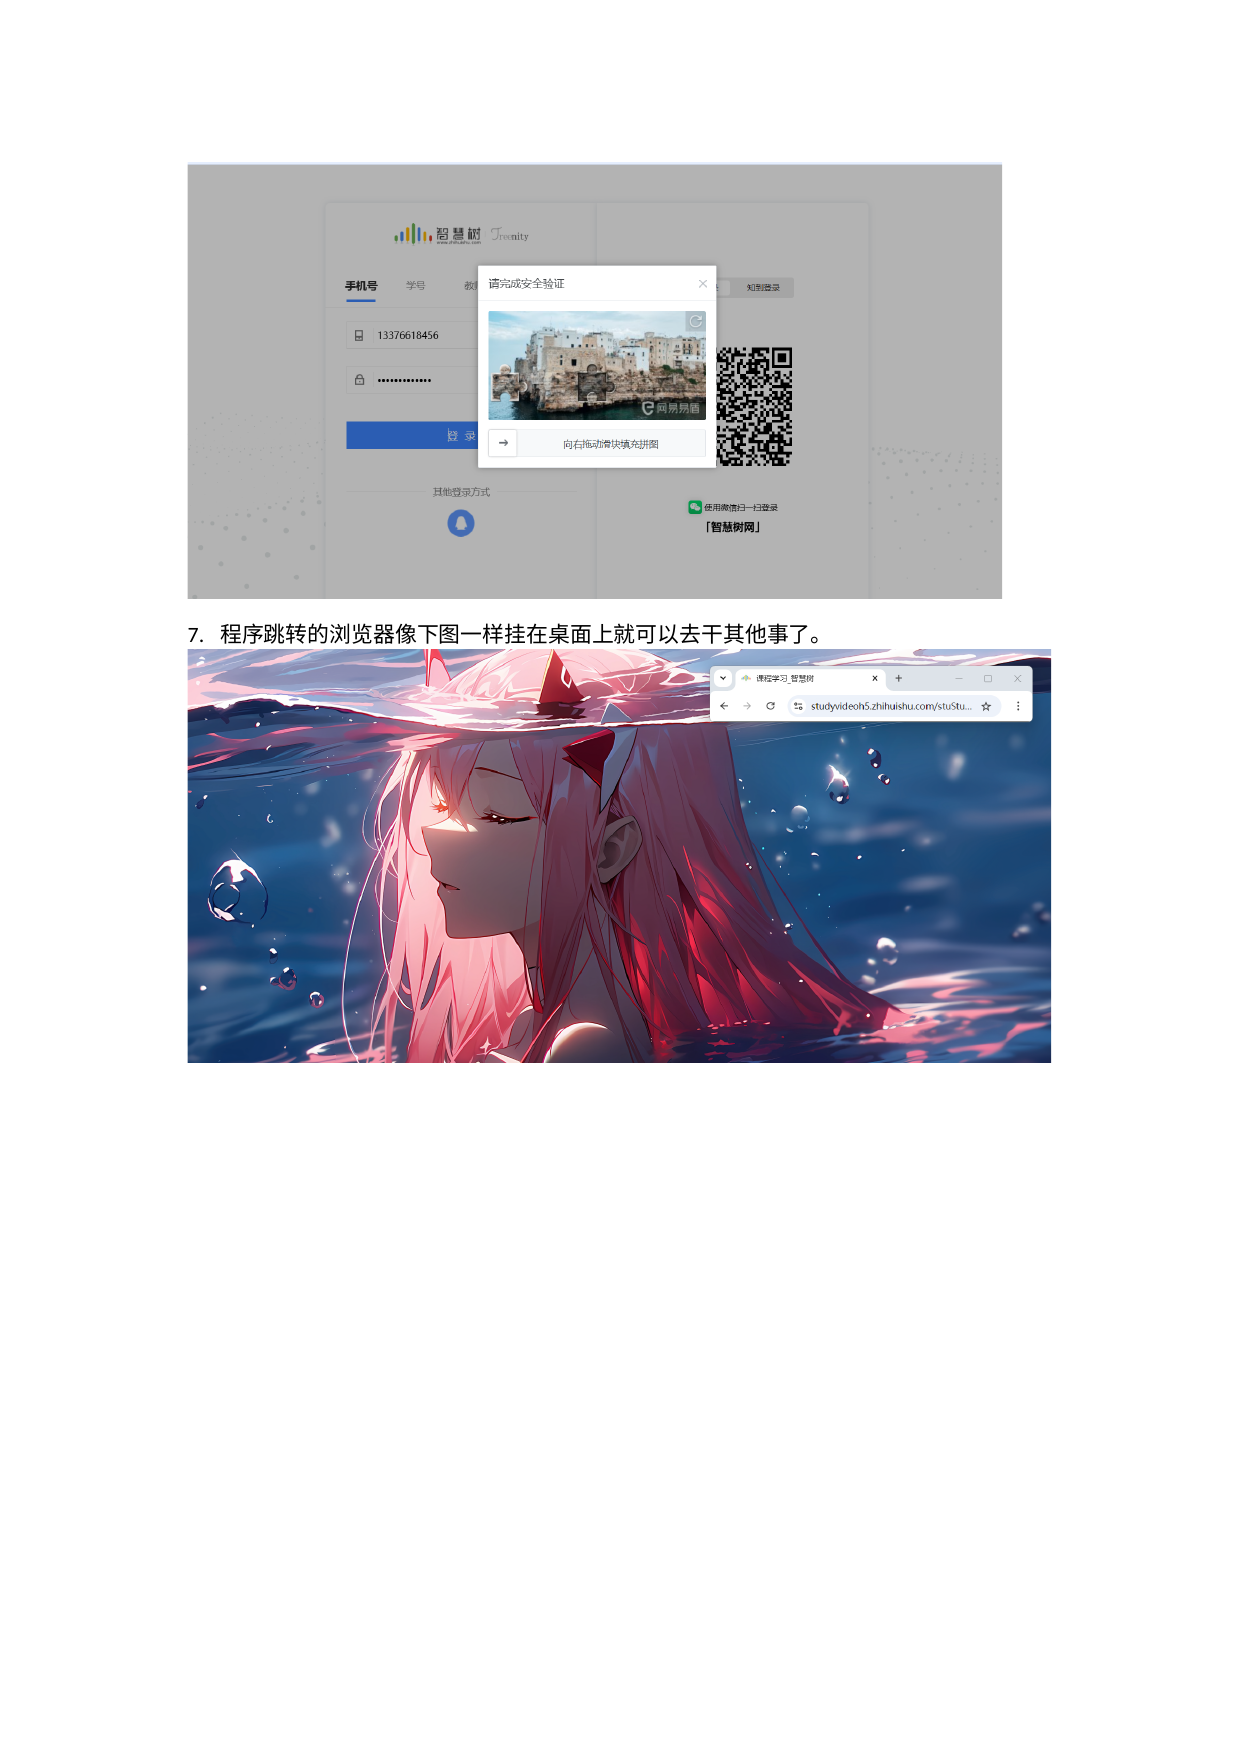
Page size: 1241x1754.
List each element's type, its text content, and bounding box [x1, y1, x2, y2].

list 程序跳转的浏览器像下图一样挂在桌面上就可以去干其他事了。 [187, 617, 1053, 649]
picture [187, 162, 1003, 599]
picture [187, 649, 1052, 1063]
